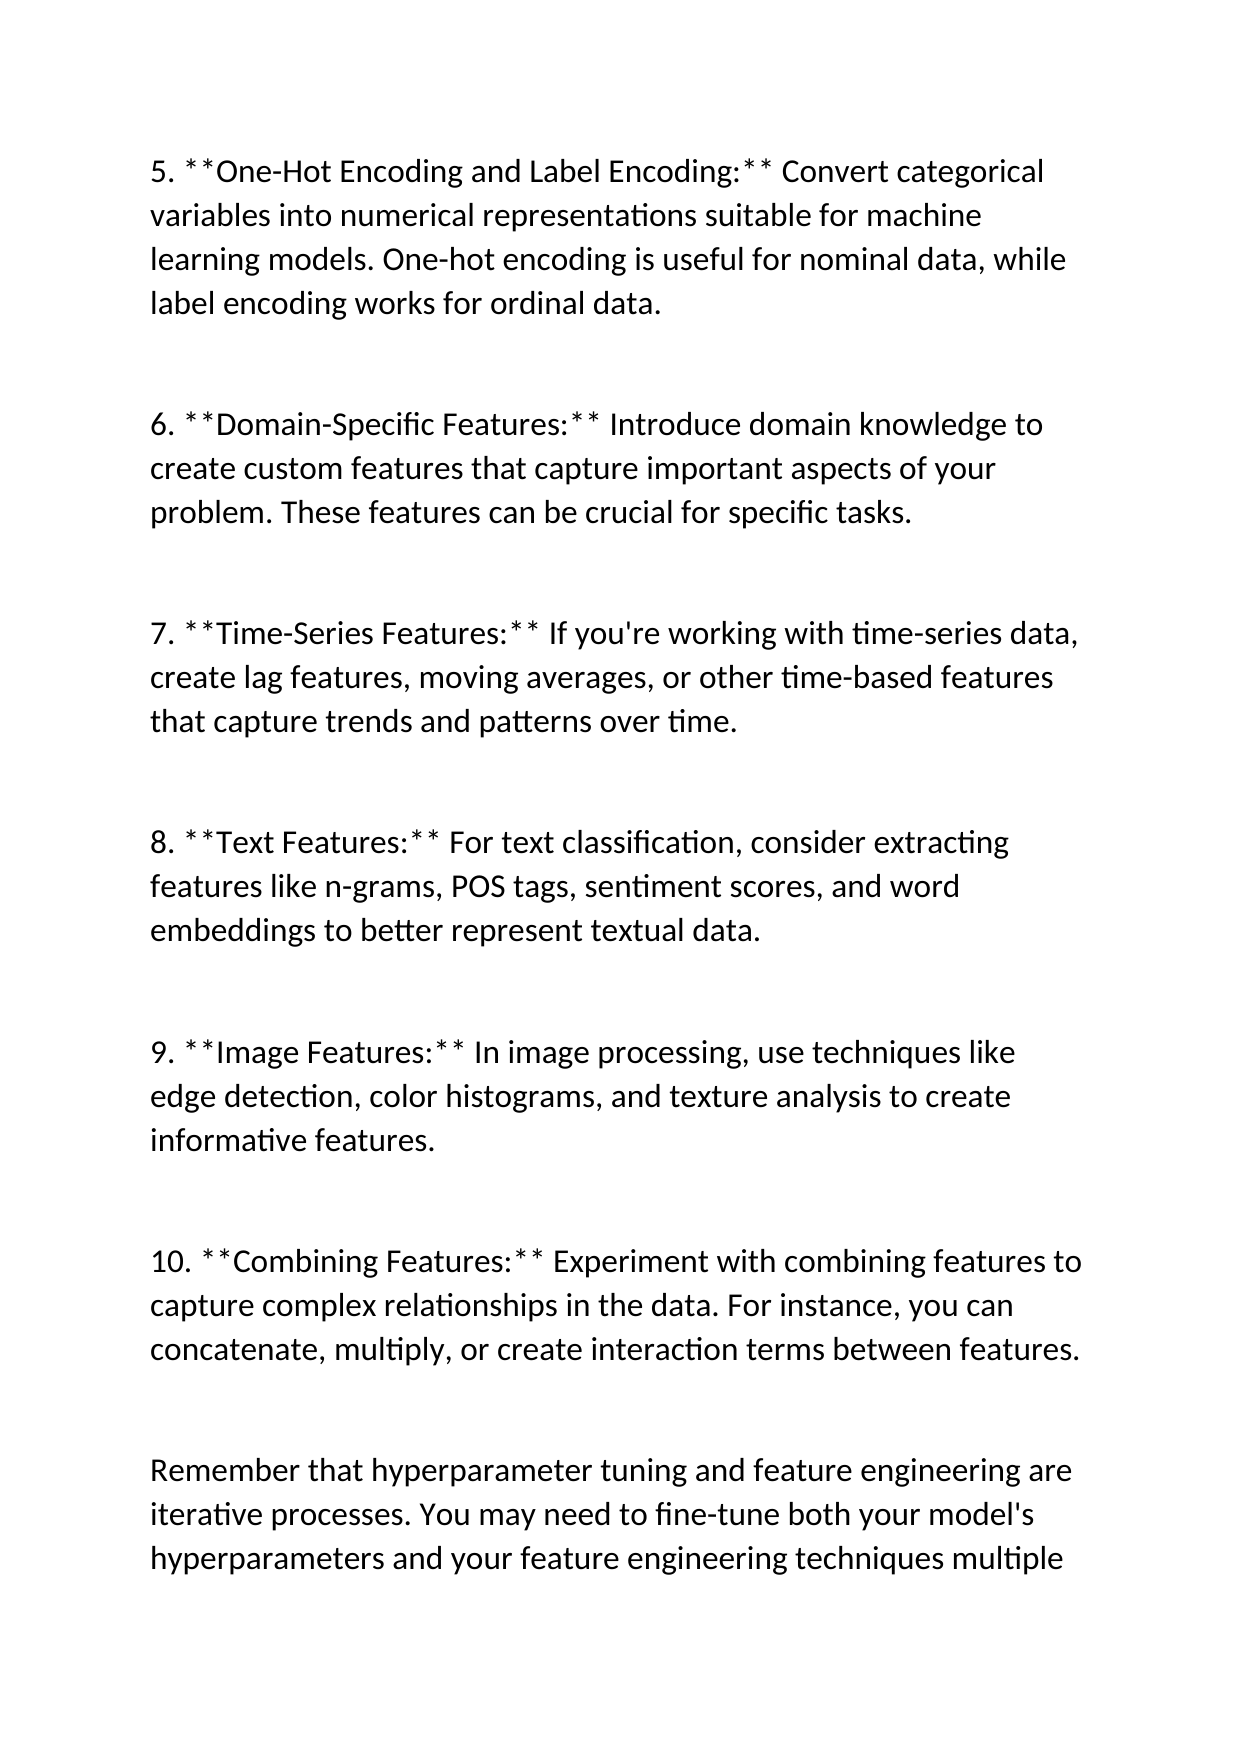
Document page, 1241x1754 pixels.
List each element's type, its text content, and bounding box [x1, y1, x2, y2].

text 6. **Domain-Specific Features:** Introduce domain knowledge to create custom features that capture important aspects of your problem. These features can be crucial for specific tasks. [150, 403, 1090, 532]
text 5. **One-Hot Encoding and Label Encoding:** Convert categorical variables into numerical representations suitable for machine learning models. One-hot encoding is useful for nominal data, while label encoding works for ordinal data. [150, 150, 1090, 323]
text 10. **Combining Features:** Experiment with combining features to capture complex relationships in the data. For instance, you can concatenate, multiply, or create interaction terms between features. [150, 1240, 1090, 1368]
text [150, 1449, 1090, 1578]
text 8. **Text Features:** For text classification, consider extracting features like n-grams, POS tags, sentiment scores, and word embeddings to better represent textual data. [150, 821, 1090, 950]
text 9. **Image Features:** In image processing, use techniques like edge detection, color histograms, and texture analysis to create informative features. [150, 1031, 1090, 1159]
text 7. **Time-Series Features:** If you're working with time-series data, create lag features, moving averages, or other time-based features that capture trends and patterns over time. [150, 612, 1090, 741]
